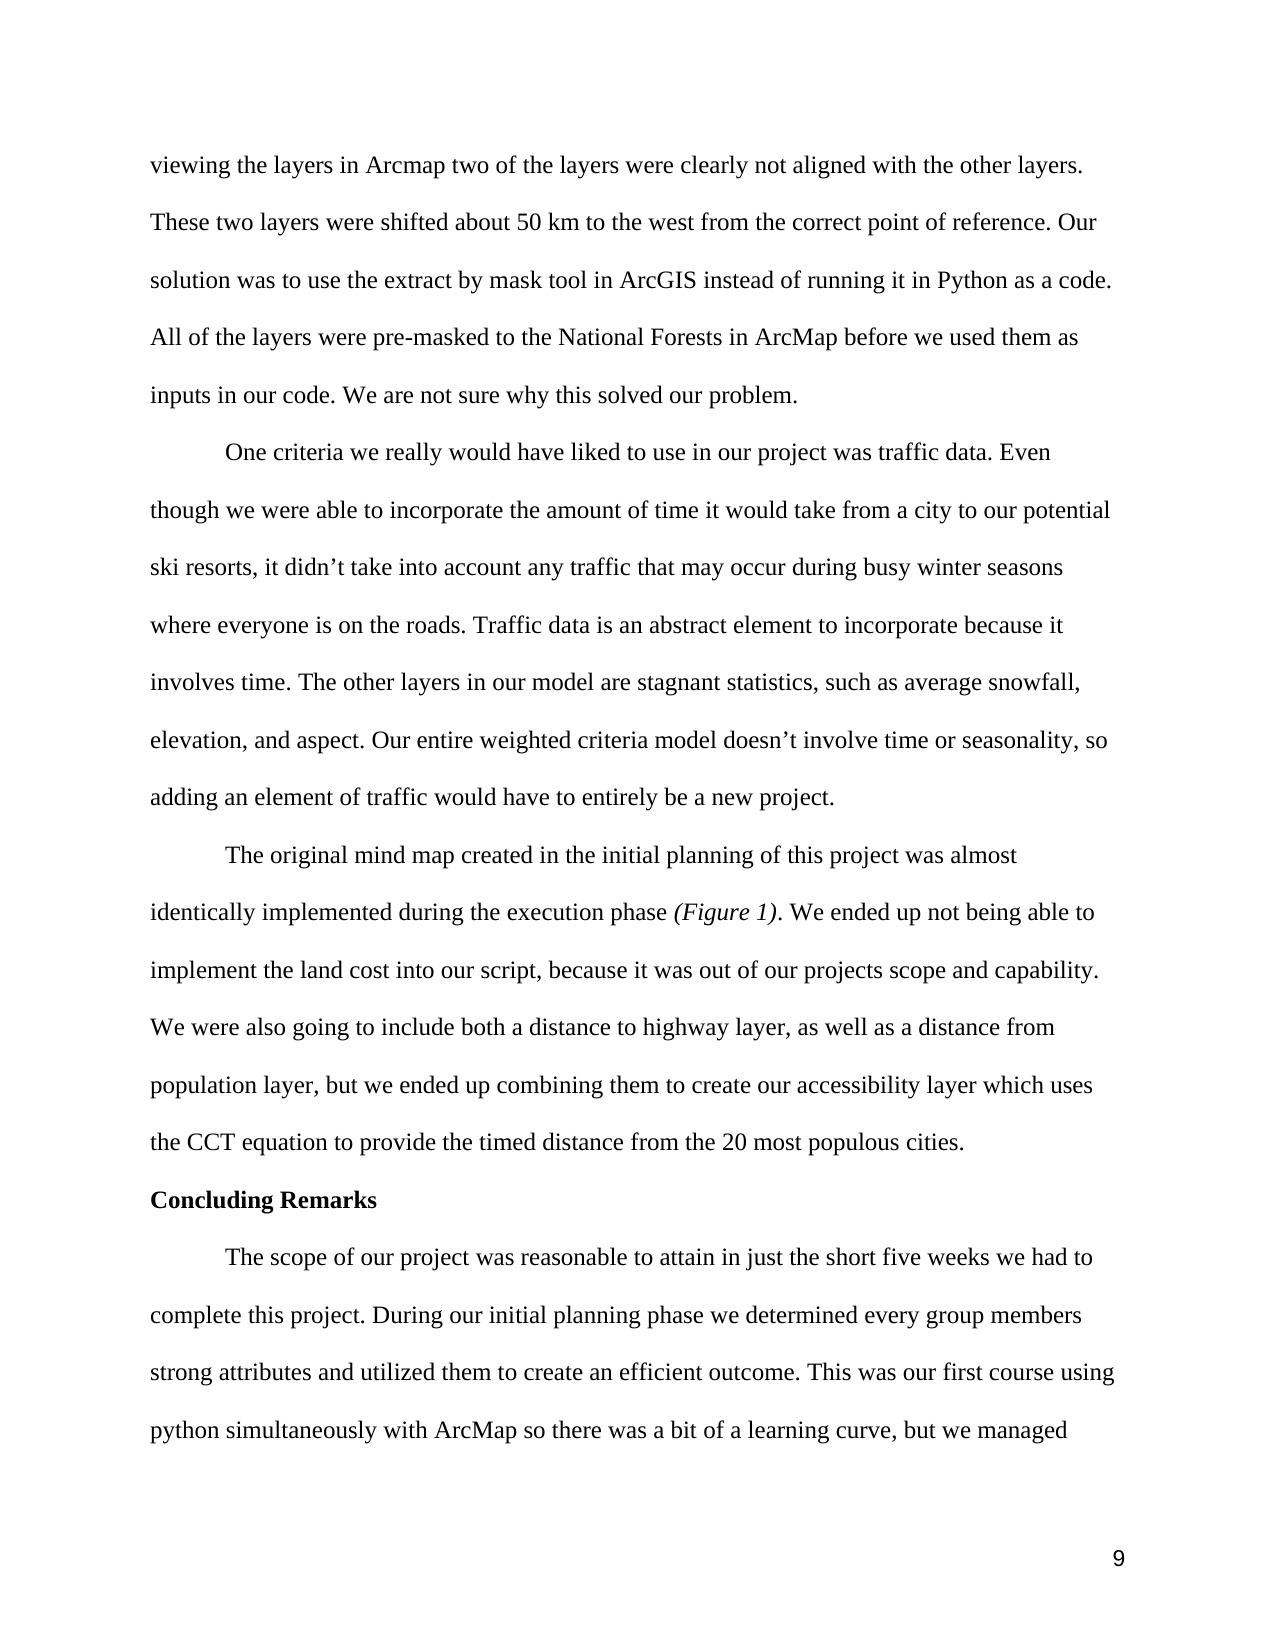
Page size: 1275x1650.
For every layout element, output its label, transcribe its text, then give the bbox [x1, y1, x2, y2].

text One criteria we really would have liked to use in our project was traffic data. Even though we were able to incorporate the amount of time it would take from a city to our potential ski resorts, it didn’t take into account any traffic that may occur during busy winter seasons where everyone is on the roads. Traffic data is an abstract element to incorporate because it involves time. The other layers in our model are stagnant statistics, such as average snowfall, elevation, and aspect. Our entire weighted criteria model doesn’t involve time or seasonality, so adding an element of traffic would have to entirely be a new project. [150, 437, 1125, 811]
text viewing the layers in Arcmap two of the layers were clearly not aligned with the other layers. These two layers were shifted about 50 km to the west from the correct point of reference. Our solution was to use the extract by mask tool in ArcGIS instead of running it in Python as a code. All of the layers were pre-masked to the National Forests in ArcMap before we used them as inputs in our code. We are not sure why this solved our problem. [150, 150, 1125, 409]
text Concluding Remarks [150, 1185, 1125, 1214]
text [150, 1242, 1125, 1444]
text The original mind map created in the initial planning of this project was almost identically implemented during the execution phase (Figure 1). We ended up not being able to implement the land cost into our script, because it was out of our projects scope and capability. We were also going to include both a distance to highway layer, as well as a distance from population layer, but we ended up combining them to create our accessibility layer which uses the CCT equation to provide the timed distance from the 20 most populous cities. [150, 840, 1125, 1156]
